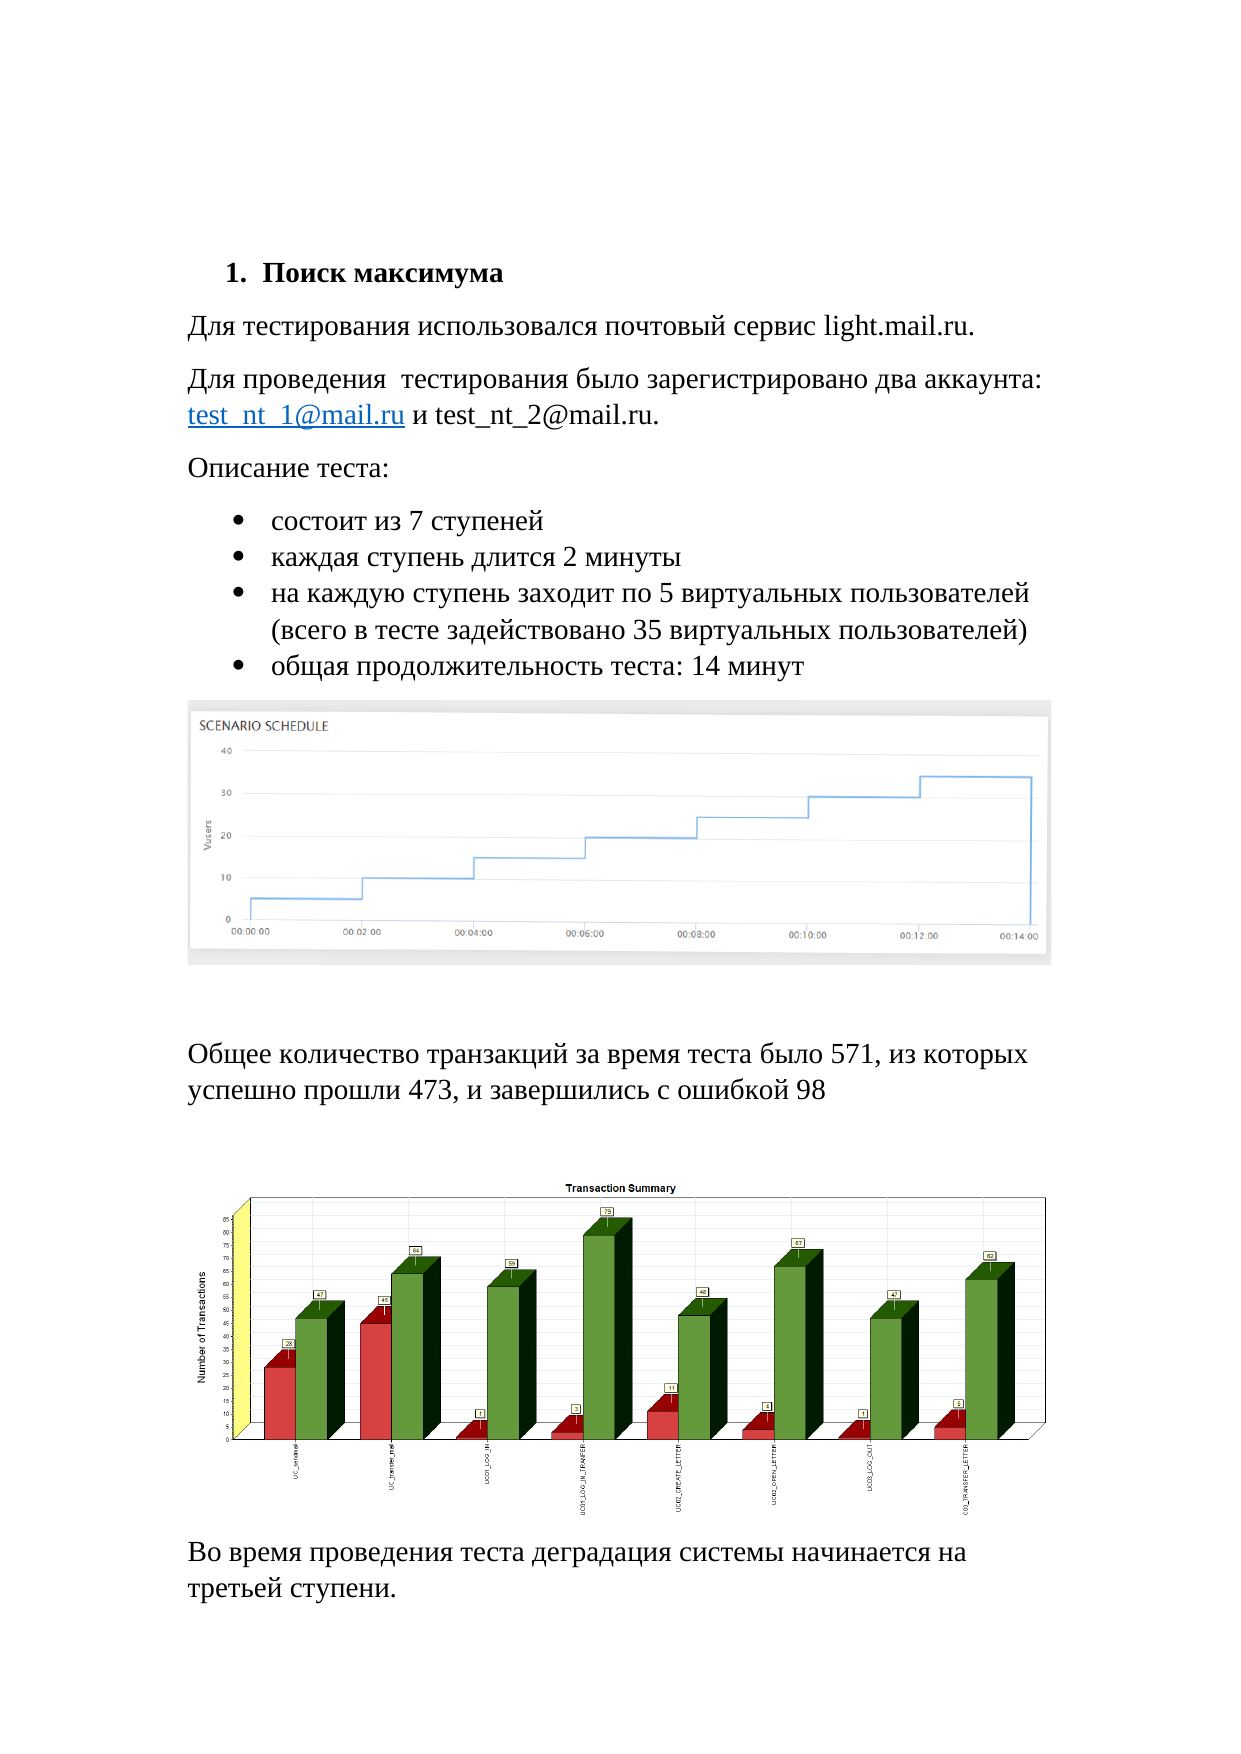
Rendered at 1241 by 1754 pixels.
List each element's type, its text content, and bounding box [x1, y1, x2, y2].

list Поиск максимума [225, 256, 1053, 289]
text Для тестирования использовался почтовый сервис light.mail.ru. [187, 308, 1053, 342]
list каждая ступень длится 2 минуты [233, 539, 1053, 573]
picture [187, 700, 1052, 965]
list состоит из 7 ступеней [233, 503, 1053, 537]
list на каждую ступень заходит по 5 виртуальных пользователей (всего в тесте задействовано 35 виртуальных пользователей) [233, 576, 1053, 645]
text Описание теста: [187, 450, 1053, 484]
picture [187, 1178, 1053, 1516]
text Во время проведения теста деградация системы начинается на третьей ступени. [187, 1534, 1053, 1604]
text Общее количество транзакций за время теста было 571, из которых успешно прошли 473, и завершились с ошибкой 98 [187, 1036, 1053, 1106]
text Для проведения тестирования было зарегистрировано два аккаунта: test_nt_1@mail.ru и test_nt_2@mail.ru. [187, 361, 1053, 431]
list общая продолжительность теста: 14 минут [233, 648, 1053, 682]
